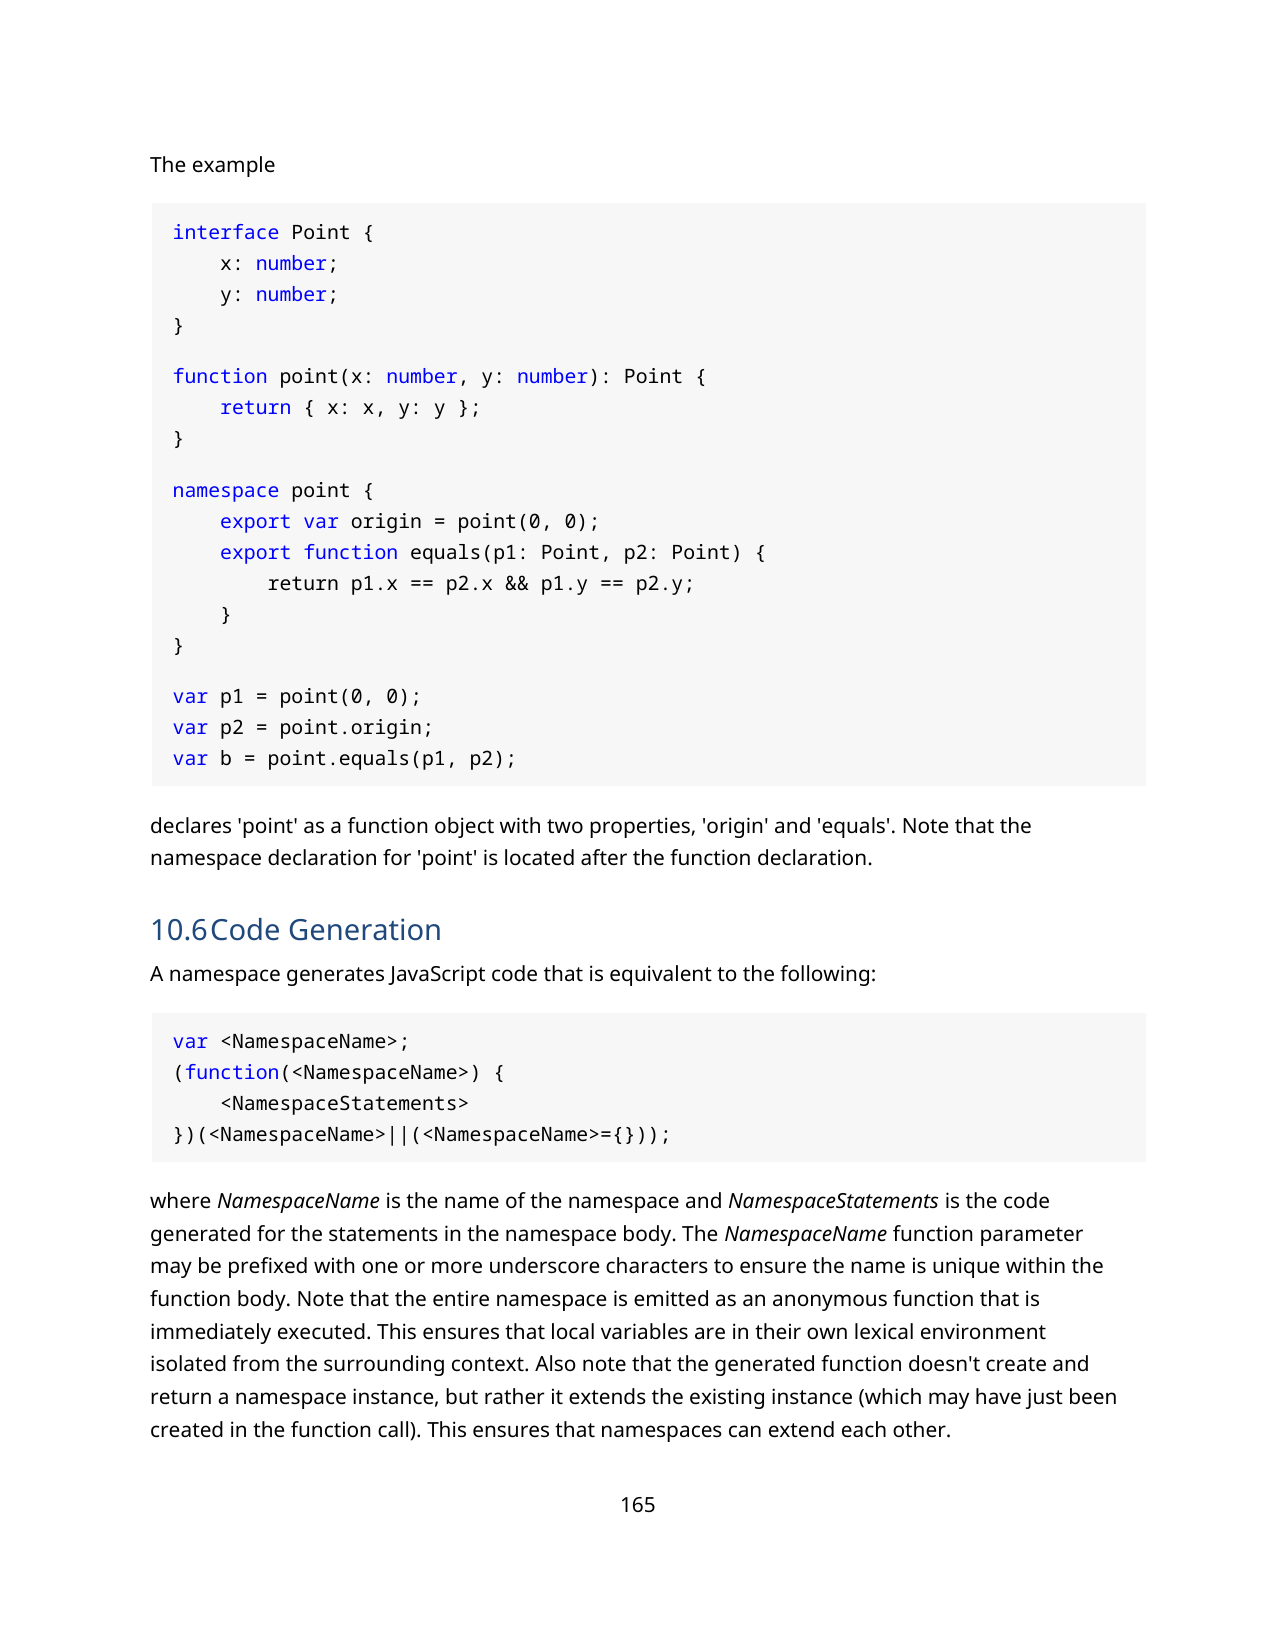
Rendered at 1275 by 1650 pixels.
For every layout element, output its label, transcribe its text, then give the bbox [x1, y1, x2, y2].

text var p1 = point(0, 0); var p2 = point.origin; var b = point.equals(p1, p2); [164, 668, 1133, 774]
text function point(x: number, y: number): Point { return { x: x, y: y }; } [164, 348, 1133, 451]
text A namespace generates JavaScript code that is equivalent to the following: [150, 959, 1125, 988]
text declares 'point' as a function object with two properties, 'origin' and 'equals'. Note that the namespace declaration for 'point' is located after the function declaration. [150, 811, 1125, 872]
text interface Point { x: number; y: number; } [164, 216, 1133, 338]
text namespace point { export var origin = point(0, 0); export function equals(p1: Point, p2: Point) { return p1.x == p2.x && p1.y == p2.y; } } [164, 462, 1133, 658]
text var <NamespaceName>; (function(<NamespaceName>) { <NamespaceStatements> })(<NamespaceName>||(<NamespaceName>={})); [164, 1025, 1133, 1149]
text The example [150, 150, 1125, 178]
subtitle Code Generation [150, 909, 1125, 949]
text where NamespaceName is the name of the namespace and NamespaceStatements is the code generated for the statements in the namespace body. The NamespaceName function parameter may be prefixed with one or more underscore characters to ensure the name is unique within the function body. Note that the entire namespace is emitted as an anonymous function that is immediately executed. This ensures that local variables are in their own lexical environment isolated from the surrounding context. Also note that the generated function doesn't create and return a namespace instance, but rather it extends the existing instance (which may have just been created in the function call). This ensures that namespaces can extend each other. [150, 1186, 1125, 1443]
